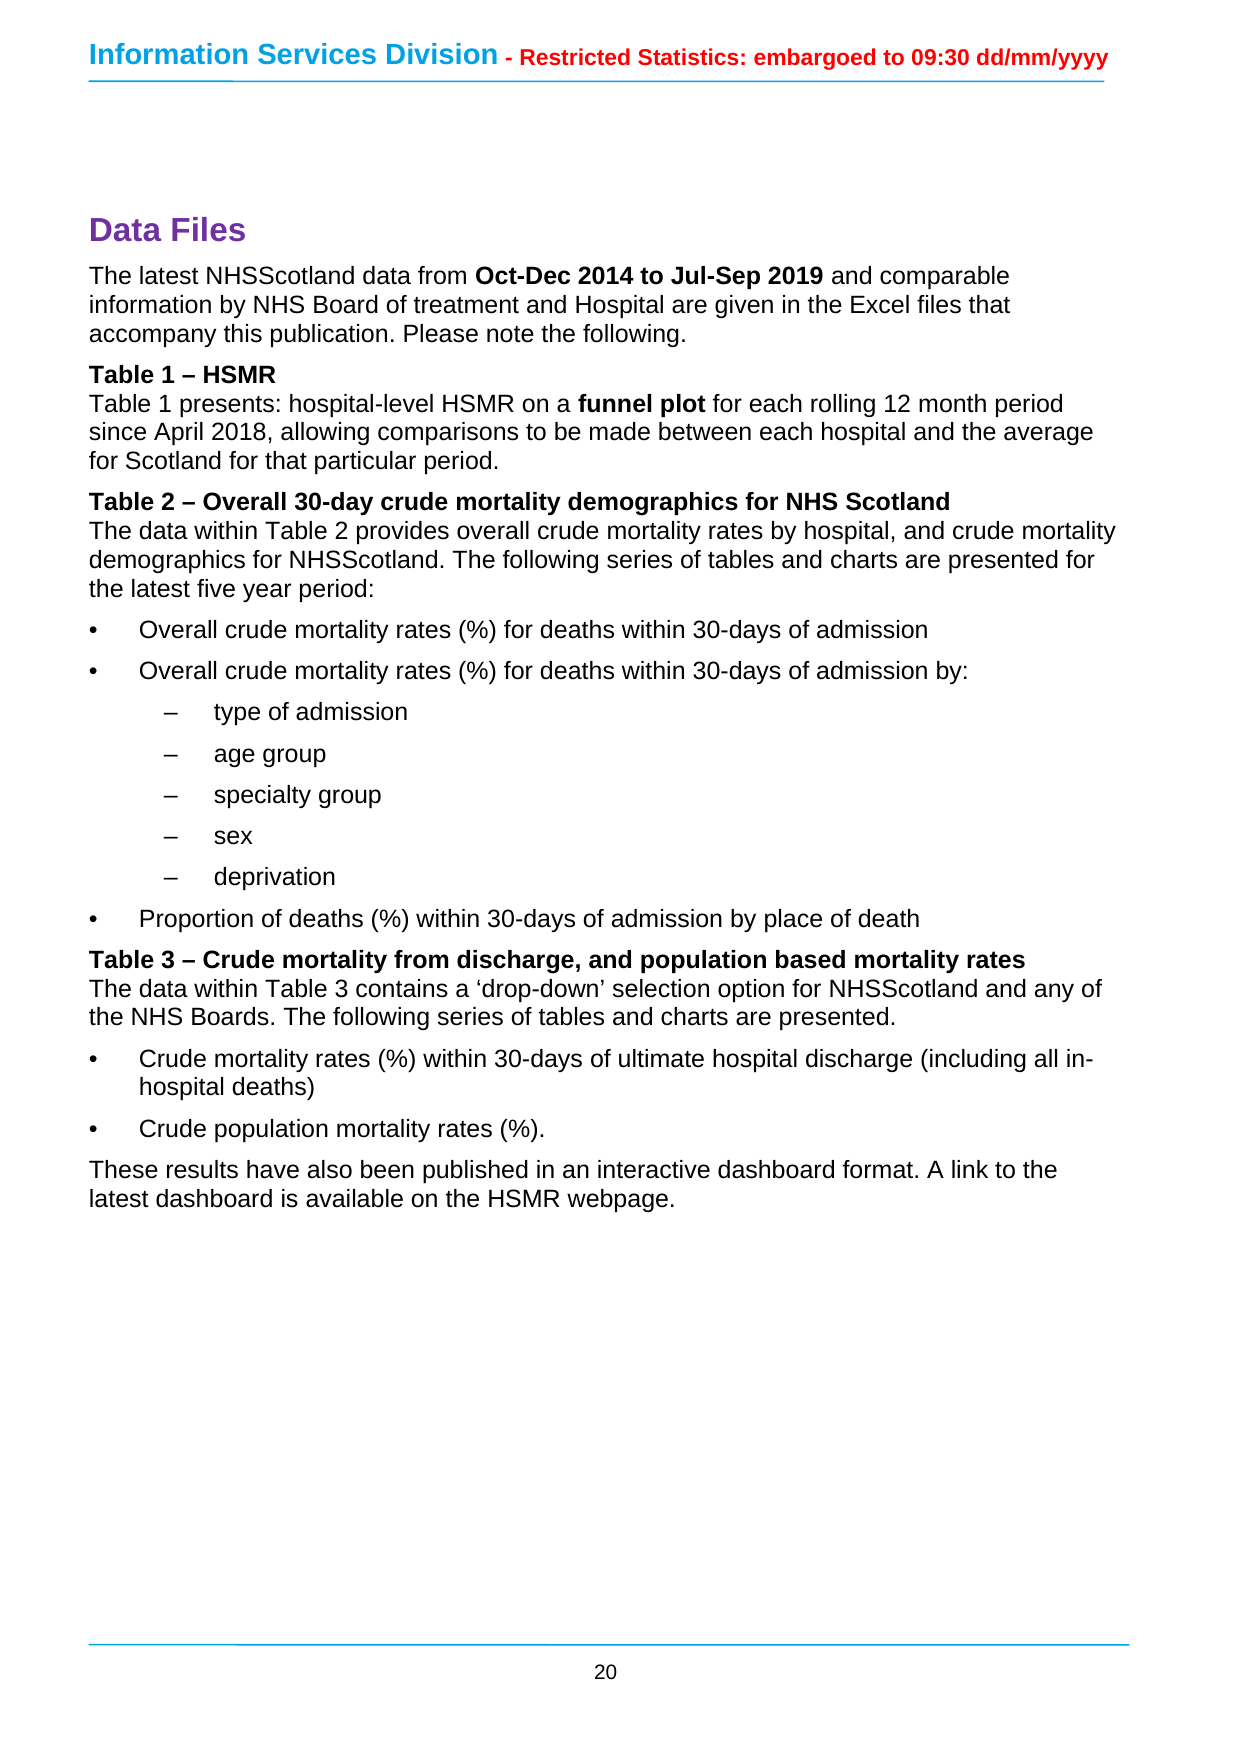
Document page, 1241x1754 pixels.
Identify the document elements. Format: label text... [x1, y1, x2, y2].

text The latest NHSScotland data from Oct-Dec 2014 to Jul-Sep 2019 and comparable information by NHS Board of treatment and Hospital are given in the Excel files that accompany this publication. Please note the following. [89, 261, 1122, 347]
subtitle Data Files [89, 210, 1122, 248]
list specialty group [164, 780, 1122, 808]
list Overall crude mortality rates (%) for deaths within 30-days of admission [89, 615, 1122, 643]
text These results have also been published in an interactive dashboard format. A link to the latest dashboard is available on the HSMR webpage. [89, 1155, 1122, 1212]
list sex [164, 821, 1122, 850]
text Table 1 – HSMR Table 1 presents: hospital-level HSMR on a funnel plot for each rolling 12 month period since April 2018, allowing comparisons to be made between each hospital and the average for Scotland for that particular period. [89, 360, 1122, 475]
text Table 3 – Crude mortality from discharge, and population based mortality rates The data within Table 3 contains a ‘drop-down’ selection option for NHSScotland and any of the NHS Boards. The following series of tables and charts are presented. [89, 945, 1122, 1031]
list Overall crude mortality rates (%) for deaths within 30-days of admission by: [89, 656, 1122, 685]
list type of admission [164, 697, 1122, 726]
list Crude mortality rates (%) within 30-days of ultimate hospital discharge (including all in-hospital deaths) [89, 1043, 1122, 1101]
list Proportion of deaths (%) within 30-days of admission by place of death [89, 903, 1122, 932]
list deprivation [164, 862, 1122, 891]
list age group [164, 738, 1122, 767]
list Crude population mortality rates (%). [89, 1113, 1122, 1142]
text Table 2 – Overall 30-day crude mortality demographics for NHS Scotland The data within Table 2 provides overall crude mortality rates by hospital, and crude mortality demographics for NHSScotland. The following series of tables and charts are presented for the latest five year period: [89, 487, 1122, 602]
